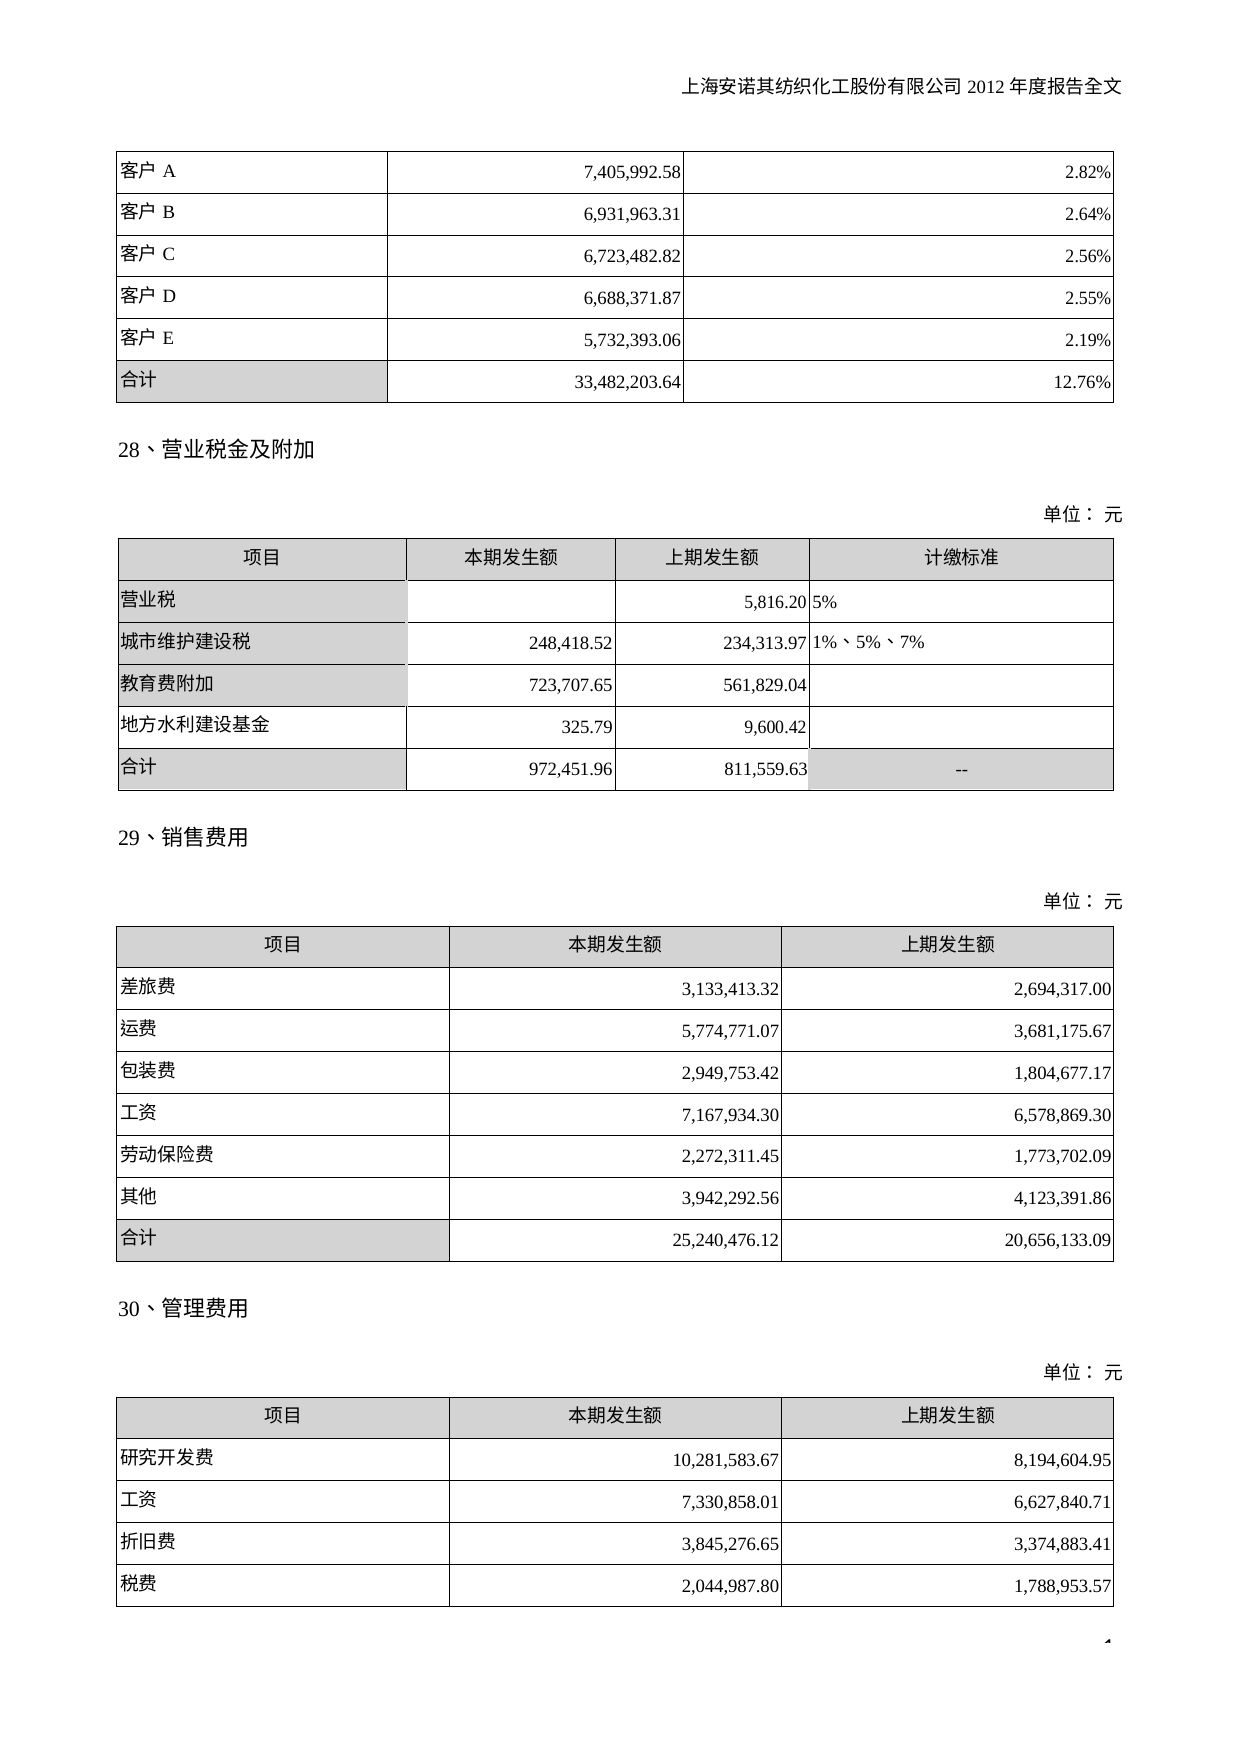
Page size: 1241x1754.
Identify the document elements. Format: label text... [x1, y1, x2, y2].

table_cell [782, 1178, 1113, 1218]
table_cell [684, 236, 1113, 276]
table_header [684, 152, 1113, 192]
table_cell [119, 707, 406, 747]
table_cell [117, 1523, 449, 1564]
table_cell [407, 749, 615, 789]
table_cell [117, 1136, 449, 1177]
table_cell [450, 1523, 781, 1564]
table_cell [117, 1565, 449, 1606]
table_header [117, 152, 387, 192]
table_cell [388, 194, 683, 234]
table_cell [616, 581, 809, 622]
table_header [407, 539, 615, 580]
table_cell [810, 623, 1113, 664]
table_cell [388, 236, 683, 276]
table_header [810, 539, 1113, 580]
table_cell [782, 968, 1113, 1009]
text 单位： 元 [102, 1359, 1123, 1385]
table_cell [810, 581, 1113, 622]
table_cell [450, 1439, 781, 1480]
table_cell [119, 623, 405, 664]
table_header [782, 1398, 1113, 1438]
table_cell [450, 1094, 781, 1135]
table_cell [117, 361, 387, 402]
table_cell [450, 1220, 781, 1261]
text 30、管理费用 [118, 1293, 1138, 1322]
text 单位： 元 [102, 888, 1123, 914]
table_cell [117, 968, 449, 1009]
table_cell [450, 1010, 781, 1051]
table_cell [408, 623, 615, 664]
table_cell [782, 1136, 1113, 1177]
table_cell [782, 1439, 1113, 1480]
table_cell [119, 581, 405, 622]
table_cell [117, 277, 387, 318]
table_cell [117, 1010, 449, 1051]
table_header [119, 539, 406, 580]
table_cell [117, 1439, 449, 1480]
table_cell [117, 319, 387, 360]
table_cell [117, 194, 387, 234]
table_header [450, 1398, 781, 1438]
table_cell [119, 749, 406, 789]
text 单位： 元 [102, 501, 1123, 526]
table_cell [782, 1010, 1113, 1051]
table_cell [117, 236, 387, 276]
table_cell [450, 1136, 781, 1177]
text 29、销售费用 [118, 822, 1138, 851]
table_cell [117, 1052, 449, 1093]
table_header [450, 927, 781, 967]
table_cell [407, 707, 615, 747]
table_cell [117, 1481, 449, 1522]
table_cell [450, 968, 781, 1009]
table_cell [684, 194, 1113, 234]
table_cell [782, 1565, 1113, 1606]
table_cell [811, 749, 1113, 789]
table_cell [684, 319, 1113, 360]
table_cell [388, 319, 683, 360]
text 28、营业税金及附加 [118, 434, 1138, 464]
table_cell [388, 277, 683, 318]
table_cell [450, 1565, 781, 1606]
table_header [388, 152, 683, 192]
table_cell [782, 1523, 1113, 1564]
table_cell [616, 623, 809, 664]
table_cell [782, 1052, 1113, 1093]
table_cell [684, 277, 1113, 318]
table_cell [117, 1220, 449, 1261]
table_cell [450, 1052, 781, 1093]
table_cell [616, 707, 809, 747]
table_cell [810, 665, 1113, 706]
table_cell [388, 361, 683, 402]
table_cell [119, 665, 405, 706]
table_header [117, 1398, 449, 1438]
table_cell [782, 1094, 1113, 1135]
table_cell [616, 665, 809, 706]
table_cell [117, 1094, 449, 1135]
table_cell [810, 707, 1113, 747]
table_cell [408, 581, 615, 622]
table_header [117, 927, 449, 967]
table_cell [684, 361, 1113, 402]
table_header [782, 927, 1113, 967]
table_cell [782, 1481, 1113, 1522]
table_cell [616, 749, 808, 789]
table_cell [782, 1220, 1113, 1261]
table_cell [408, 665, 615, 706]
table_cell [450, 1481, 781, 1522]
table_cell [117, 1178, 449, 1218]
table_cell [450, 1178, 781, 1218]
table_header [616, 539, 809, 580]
